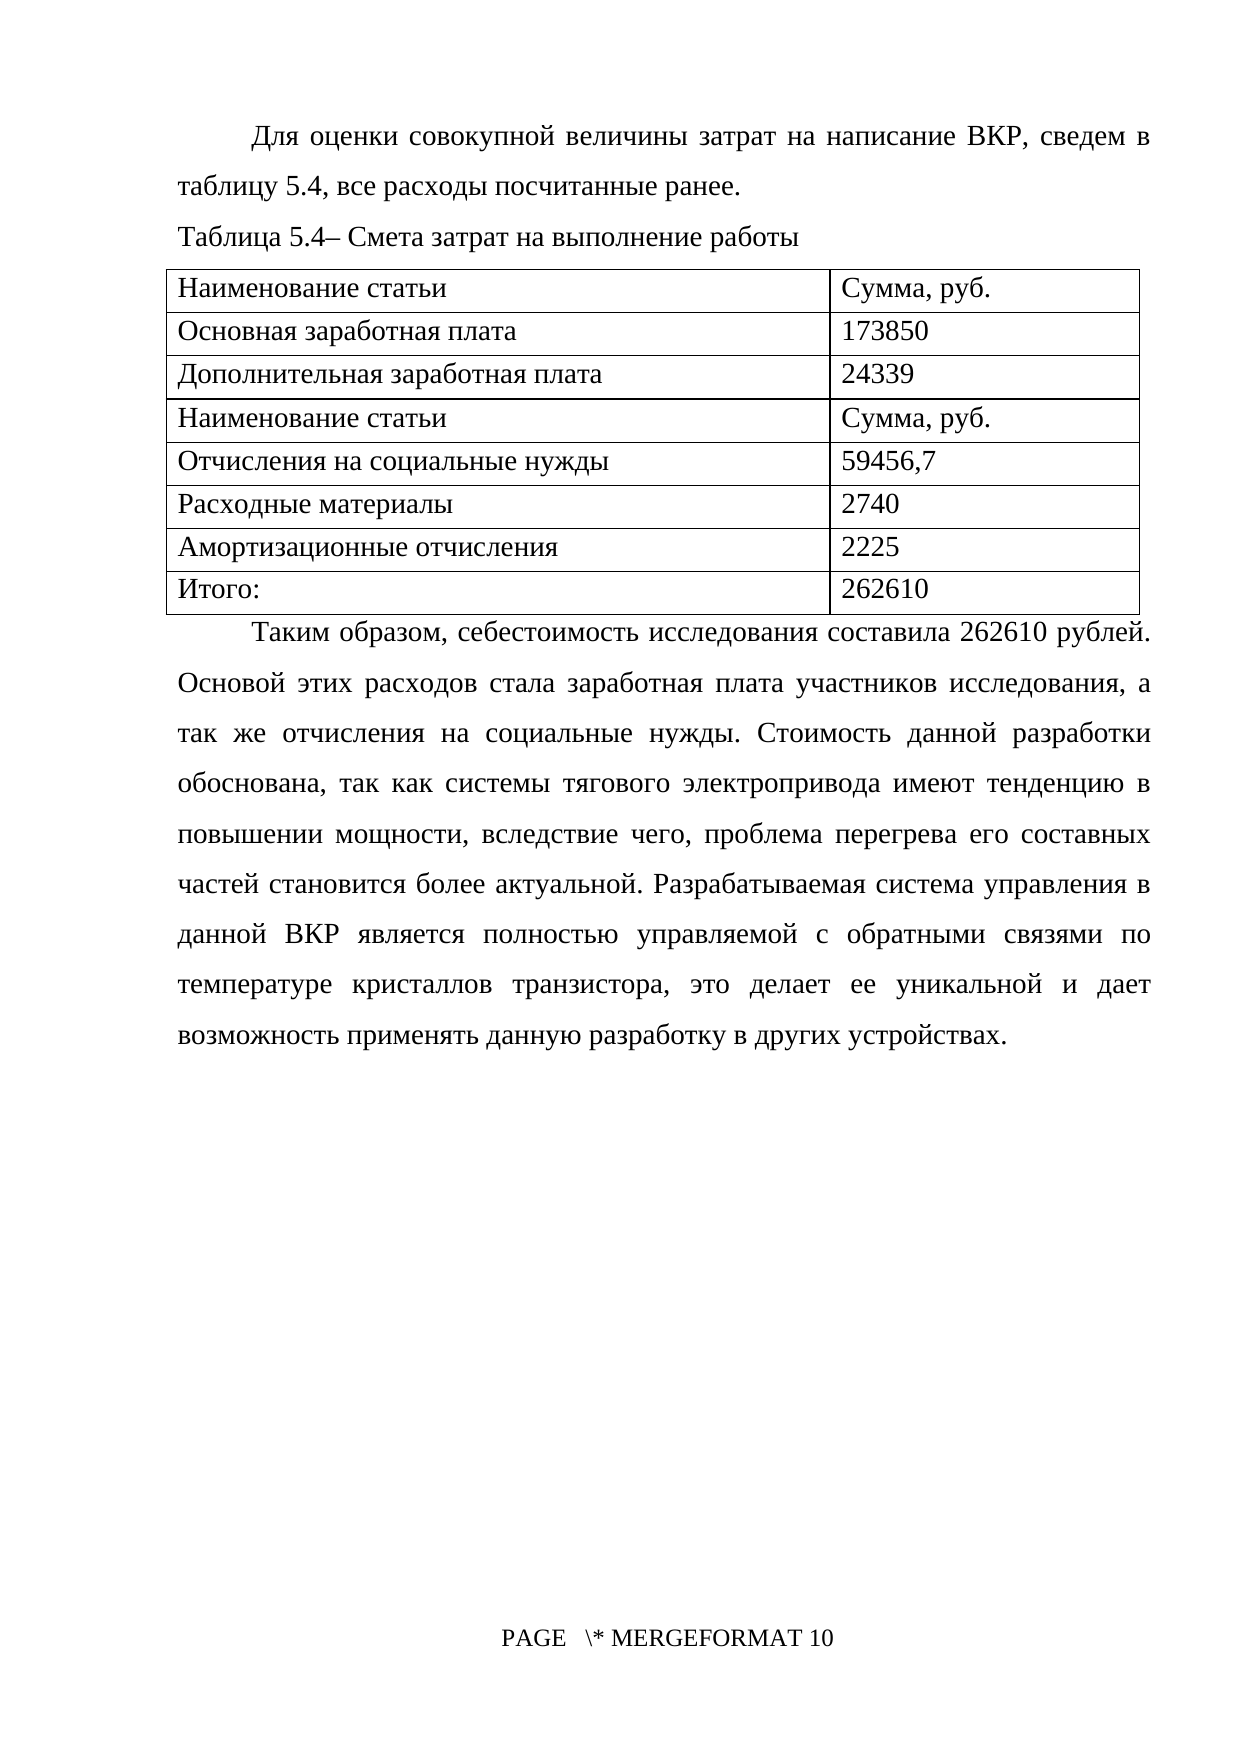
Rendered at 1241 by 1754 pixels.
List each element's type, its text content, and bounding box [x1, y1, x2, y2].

table_cell Дополнительная заработная плата [167, 356, 829, 398]
table_header Наименование статьи [167, 270, 829, 312]
table_cell 173850 [831, 313, 1139, 355]
text Таблица 5.4– Смета затрат на выполнение работы [177, 219, 1152, 252]
table_cell Амортизационные отчисления [167, 529, 829, 571]
table_cell Расходные материалы [167, 486, 829, 528]
table_cell 59456,7 [831, 443, 1139, 485]
table_cell Основная заработная плата [167, 313, 829, 355]
table_header Сумма, руб. [831, 270, 1139, 312]
table_cell Отчисления на социальные нужды [167, 443, 829, 485]
table_cell Итого: [167, 572, 829, 613]
text Для оценки совокупной величины затрат на написание ВКР, сведем в таблицу 5.4, все расходы посчитанные ранее. [177, 118, 1152, 202]
table_cell 262610 [831, 572, 1139, 613]
table_cell 2740 [831, 486, 1139, 528]
table_cell 24339 [831, 356, 1139, 398]
table_header Сумма, руб. [831, 400, 1139, 442]
table_cell 2225 [831, 529, 1139, 571]
text Таким образом, себестоимость исследования составила 262610 рублей. Основой этих расходов стала заработная плата участников исследования, а так же отчисления на социальные нужды. Стоимость данной разработки обоснована, так как системы тягового электропривода имеют тенденцию в повышении мощности, вследствие чего, проблема перегрева его составных частей становится более актуальной. Разрабатываемая система управления в данной ВКР является полностью управляемой с обратными связями по температуре кристаллов транзистора, это делает ее уникальной и дает возможность применять данную разработку в других устройствах. [177, 614, 1152, 1051]
table_header Наименование статьи [167, 400, 829, 442]
